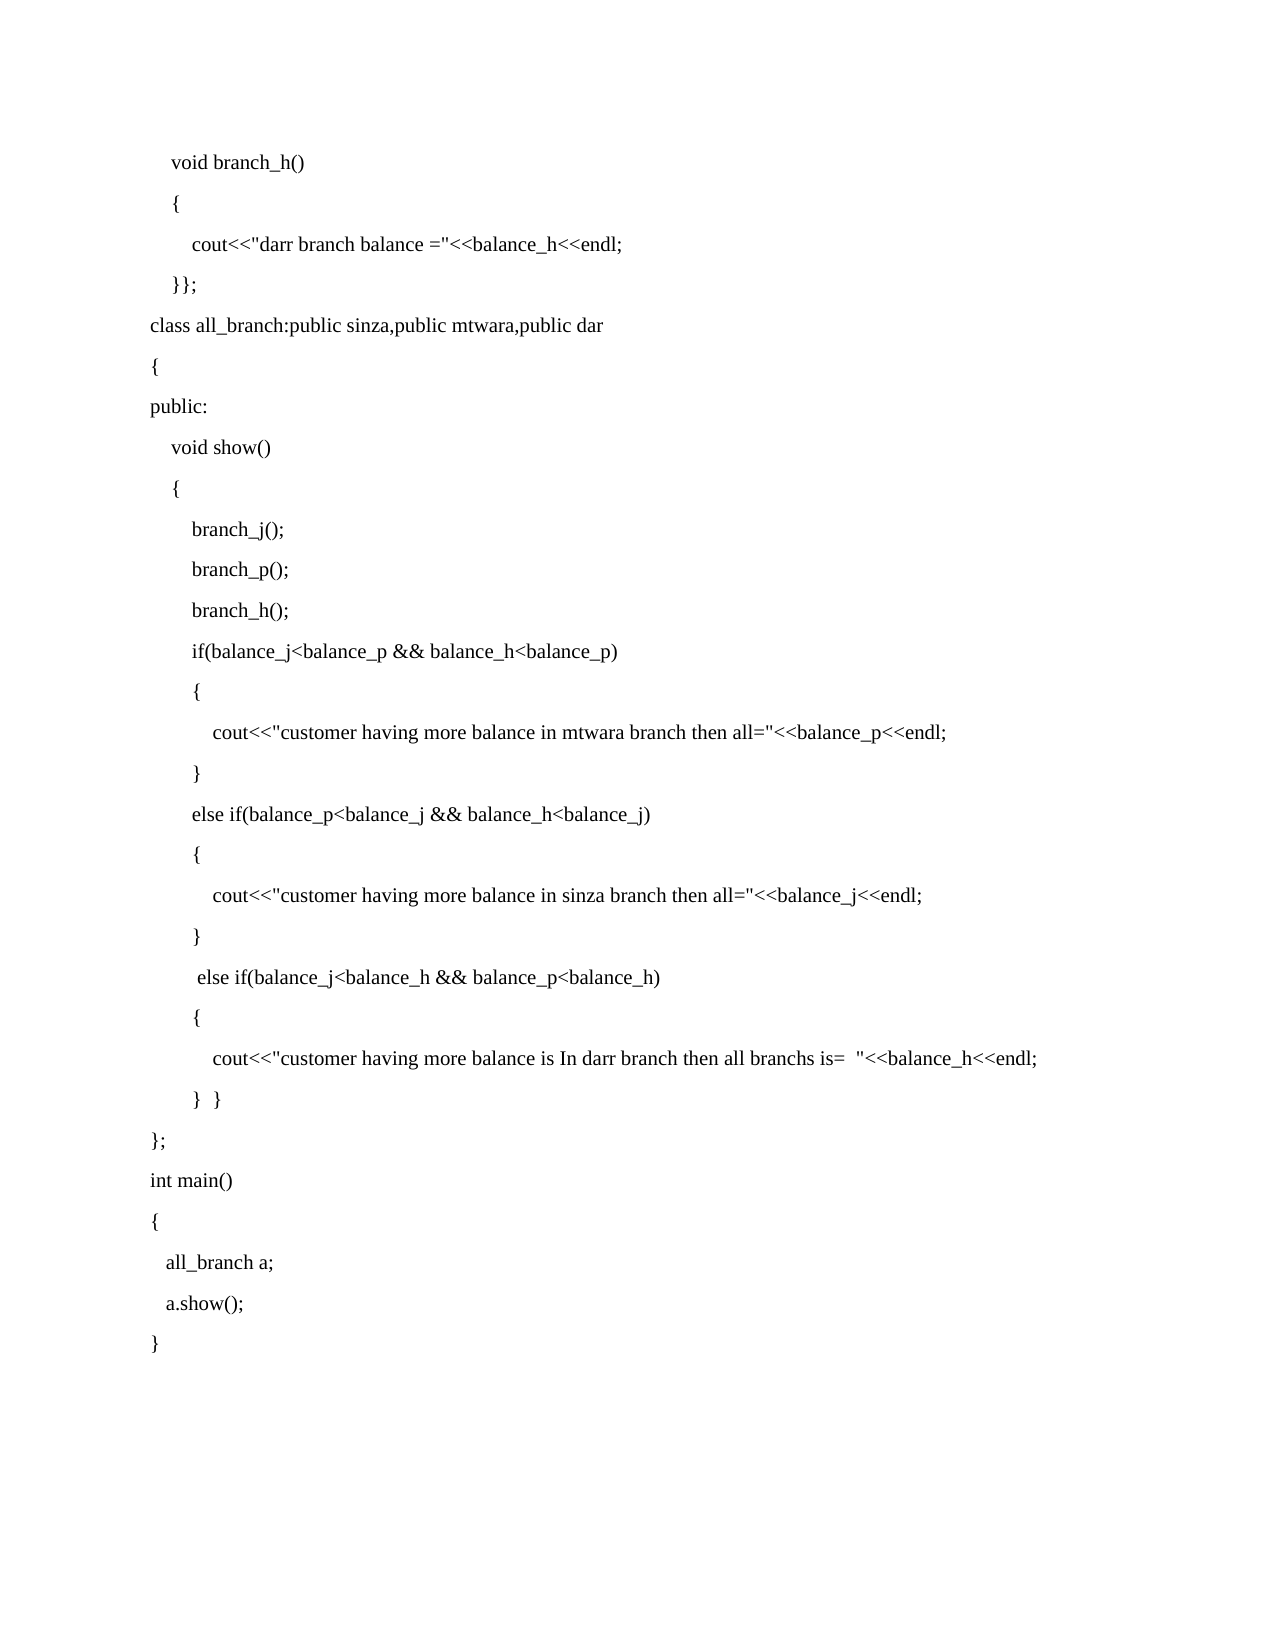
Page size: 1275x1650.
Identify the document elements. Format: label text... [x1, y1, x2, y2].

text } [150, 1331, 1125, 1355]
text else if(balance_j<balance_h && balance_p<balance_h) [150, 964, 1125, 989]
text a.show(); [150, 1290, 1125, 1314]
text public: [150, 394, 1125, 418]
text } } [150, 1087, 1125, 1111]
text int main() [150, 1168, 1125, 1192]
text branch_h(); [150, 598, 1125, 622]
text branch_j(); [150, 517, 1125, 541]
text }}; [150, 272, 1125, 296]
text }; [150, 1127, 1125, 1152]
text { [150, 191, 1125, 215]
text { [150, 1209, 1125, 1233]
text if(balance_j<balance_p && balance_h<balance_p) [150, 639, 1125, 663]
text cout<<"darr branch balance ="<<balance_h<<endl; [150, 231, 1125, 256]
text } [150, 924, 1125, 948]
text void branch_h() [150, 150, 1125, 174]
text } [150, 761, 1125, 785]
text cout<<"customer having more balance in sinza branch then all="<<balance_j<<endl; [150, 883, 1125, 907]
text { [150, 354, 1125, 378]
text branch_p(); [150, 557, 1125, 581]
text else if(balance_p<balance_j && balance_h<balance_j) [150, 802, 1125, 826]
text { [150, 679, 1125, 703]
text class all_branch:public sinza,public mtwara,public dar [150, 313, 1125, 337]
text cout<<"customer having more balance in mtwara branch then all="<<balance_p<<endl; [150, 720, 1125, 744]
text cout<<"customer having more balance is In darr branch then all branchs is= "<<balance_h<<endl; [150, 1046, 1125, 1070]
text { [150, 842, 1125, 866]
text void show() [150, 435, 1125, 459]
text { [150, 476, 1125, 500]
text { [150, 1005, 1125, 1029]
text all_branch a; [150, 1250, 1125, 1274]
